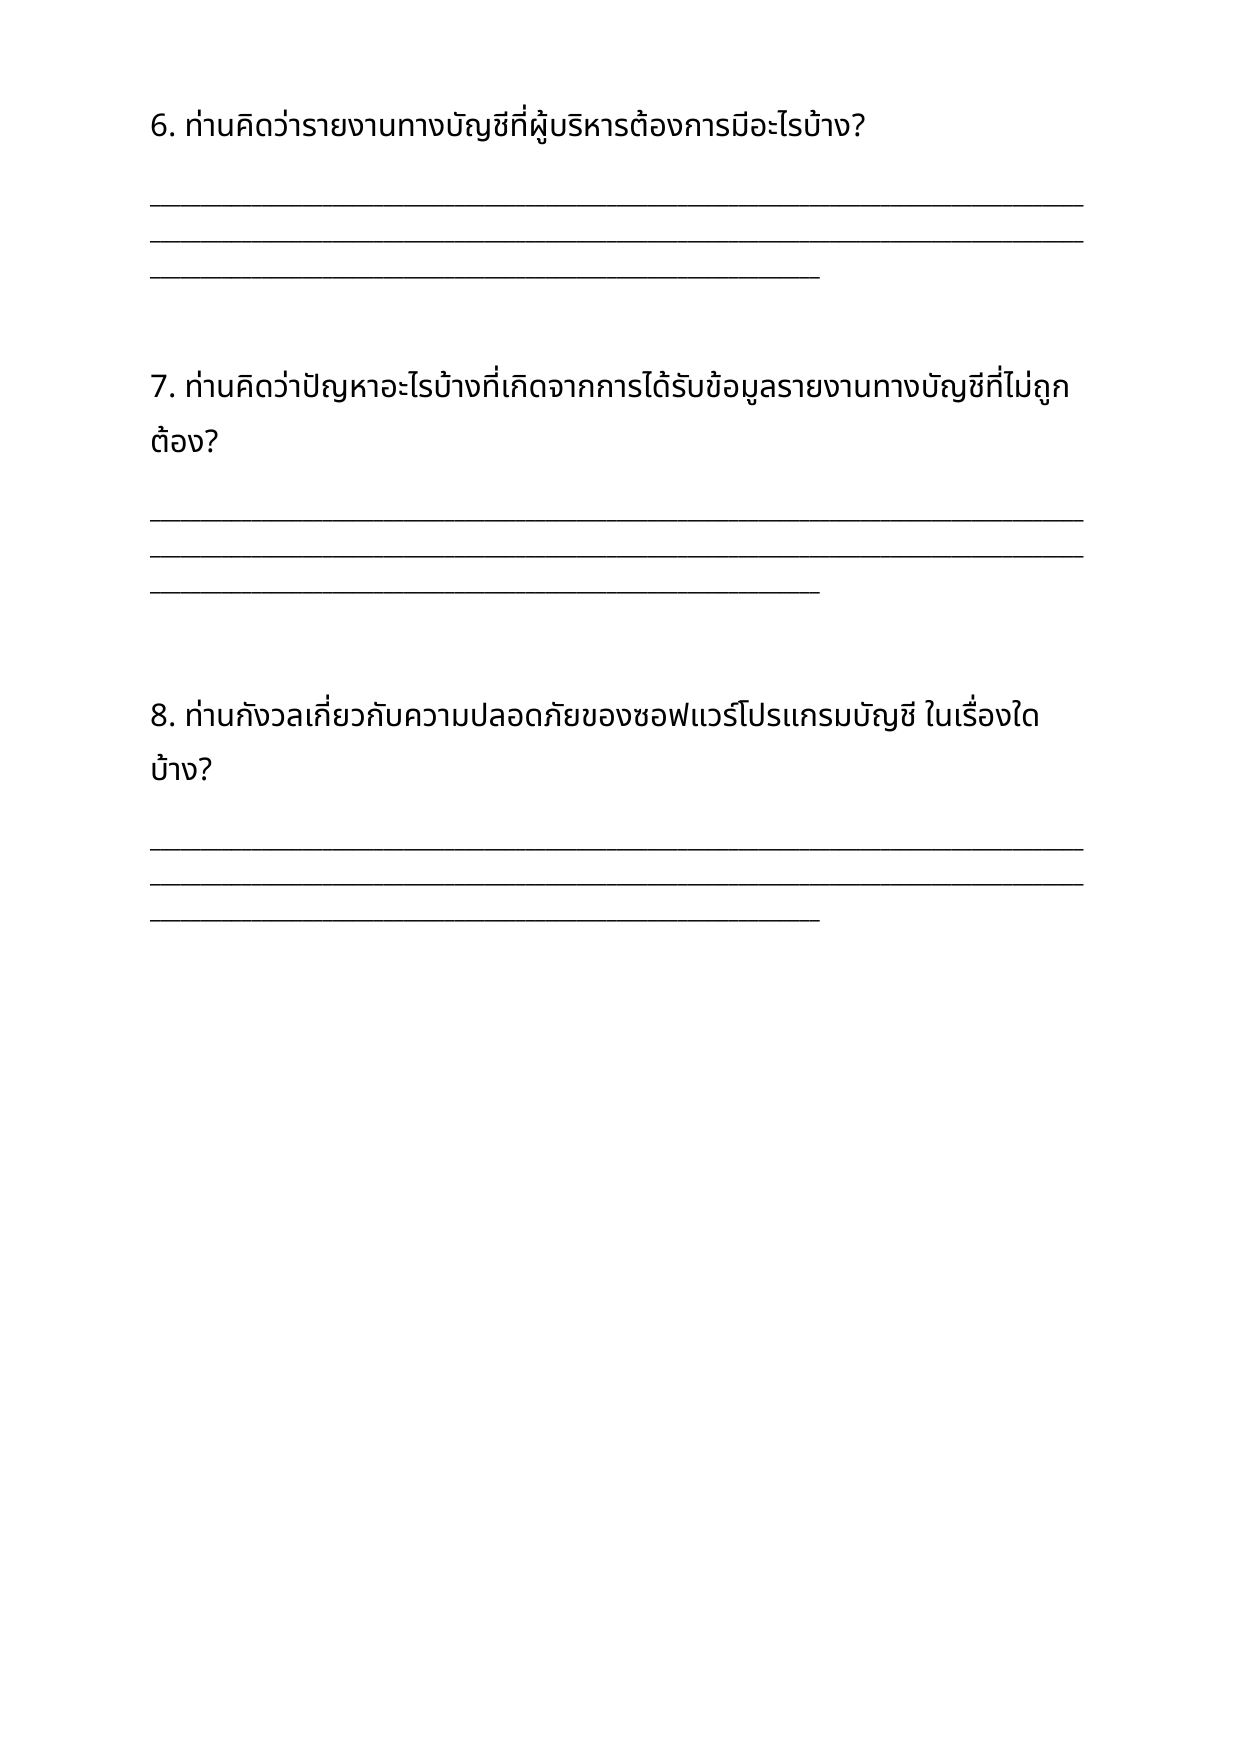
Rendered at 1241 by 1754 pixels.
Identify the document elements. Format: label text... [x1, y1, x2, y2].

text 6. ท่านคิดว่ารายงานทางบัญชีที่ผู้บริหารต้องการมีอะไรบ้าง? [150, 103, 1090, 151]
text __________________________________________________________________________________________________________________________________________________________________________________________________________________________________________________________ [150, 822, 1090, 926]
text __________________________________________________________________________________________________________________________________________________________________________________________________________________________________________________________ [150, 179, 1090, 282]
text 8. ท่านกังวลเกี่ยวกับความปลอดภัยของซอฟแวร์โปรแกรมบัญชี ในเรื่องใดบ้าง? [150, 693, 1090, 794]
text 7. ท่านคิดว่าปัญหาอะไรบ้างที่เกิดจากการได้รับข้อมูลรายงานทางบัญชีที่ไม่ถูกต้อง? [150, 364, 1090, 466]
text __________________________________________________________________________________________________________________________________________________________________________________________________________________________________________________________ [150, 494, 1090, 597]
